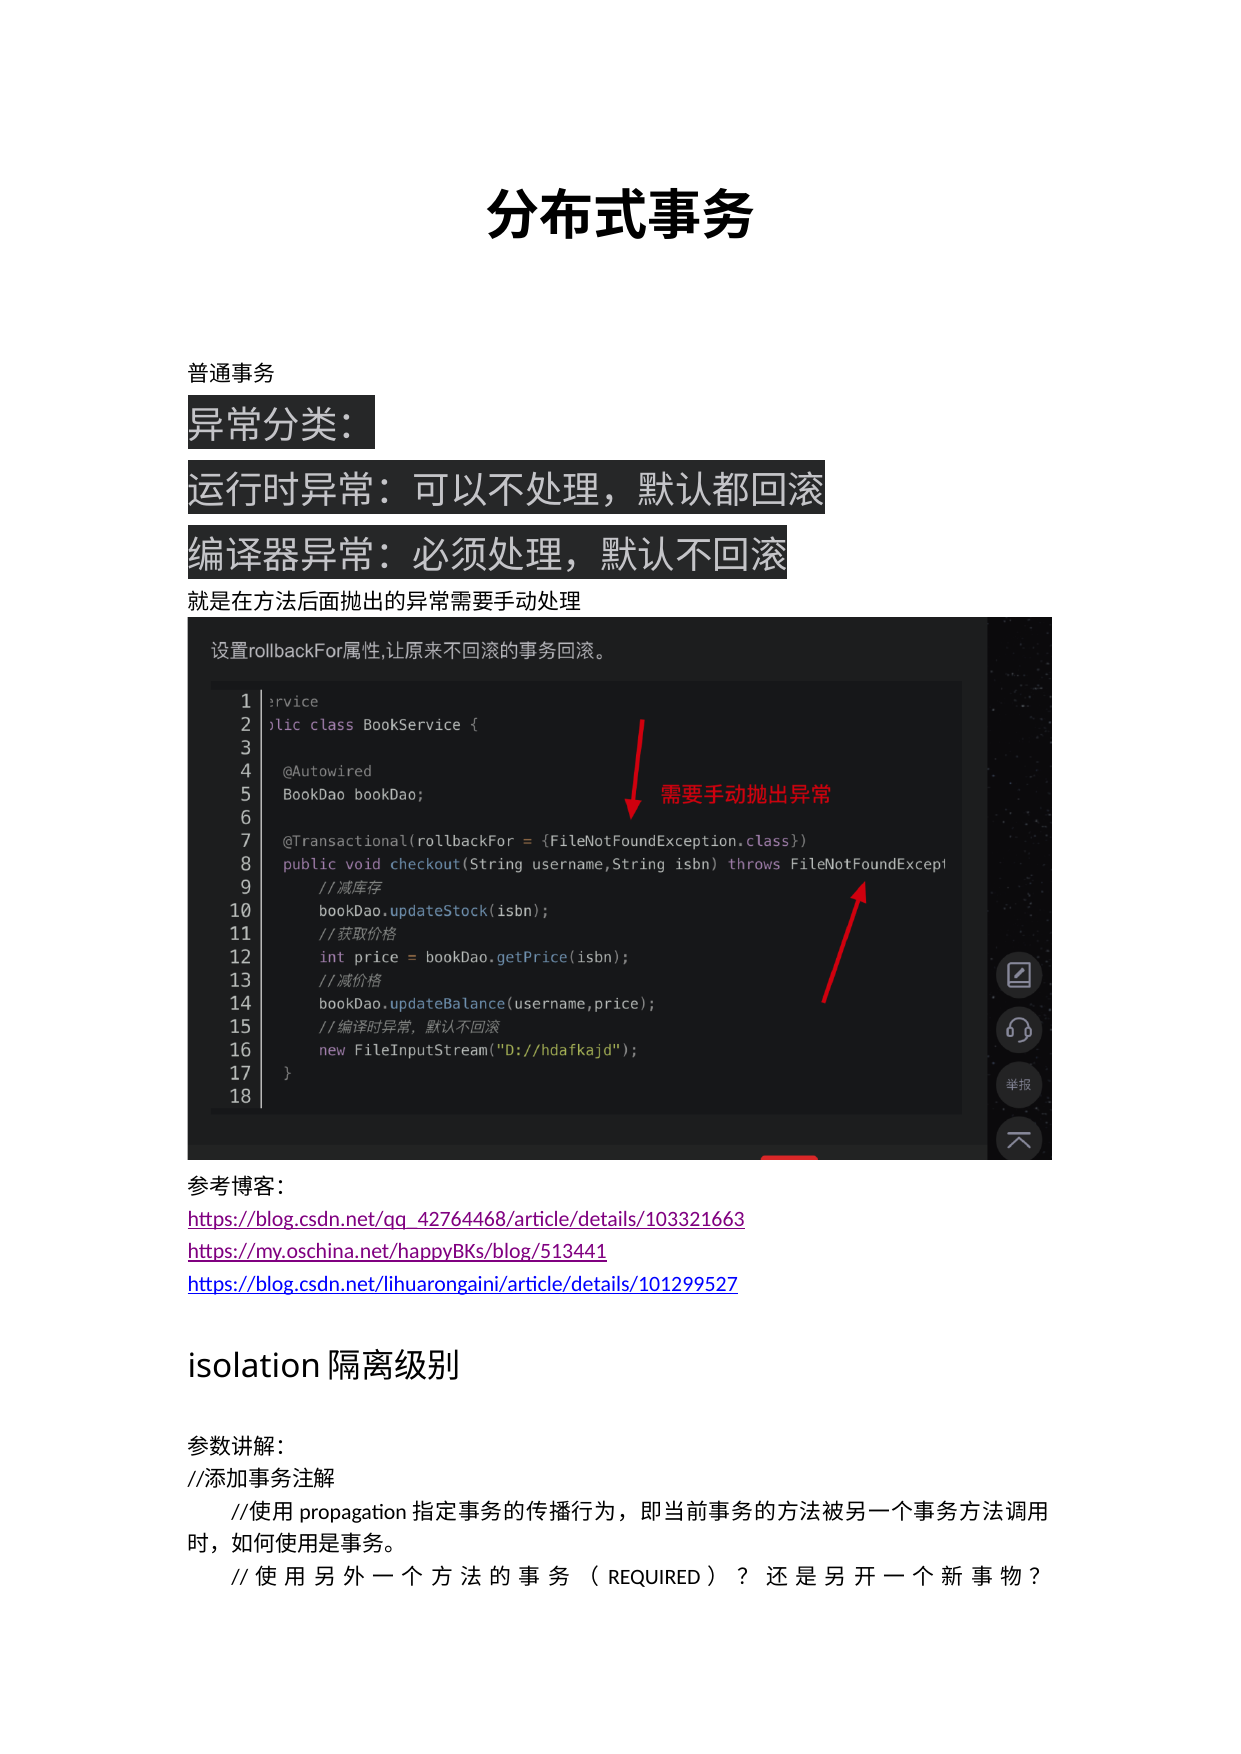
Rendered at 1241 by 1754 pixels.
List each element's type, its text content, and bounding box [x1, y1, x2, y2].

text isolation隔离级别 [187, 1332, 1053, 1397]
text //添加事务注解 [187, 1462, 1053, 1494]
picture [187, 617, 1052, 1160]
text 异常分类： 运行时异常：可以不处理，默认都回滚 编译器异常：必须处理，默认不回滚 [187, 389, 1053, 584]
text //使用另外一个方法的事务（REQUIRED）？还是另开一个新事物？（REQUIRES_NEW） [187, 1559, 1053, 1592]
text https://blog.csdn.net/lihuarongaini/article/details/101299527 [187, 1267, 1053, 1299]
text //使用propagation指定事务的传播行为，即当前事务的方法被另一个事务方法调用时，如何使用是事务。 [187, 1494, 1053, 1559]
text https://blog.csdn.net/qq_42764468/article/details/103321663 [187, 1202, 1053, 1234]
text 参考博客： [187, 1169, 1053, 1202]
text https://my.oschina.net/happyBKs/blog/513441 [187, 1234, 1053, 1267]
text 普通事务 [187, 357, 1053, 389]
text 就是在方法后面抛出的异常需要手动处理 [187, 584, 1053, 617]
text 分布式事务 [187, 162, 1053, 259]
text 参数讲解： [187, 1429, 1053, 1462]
